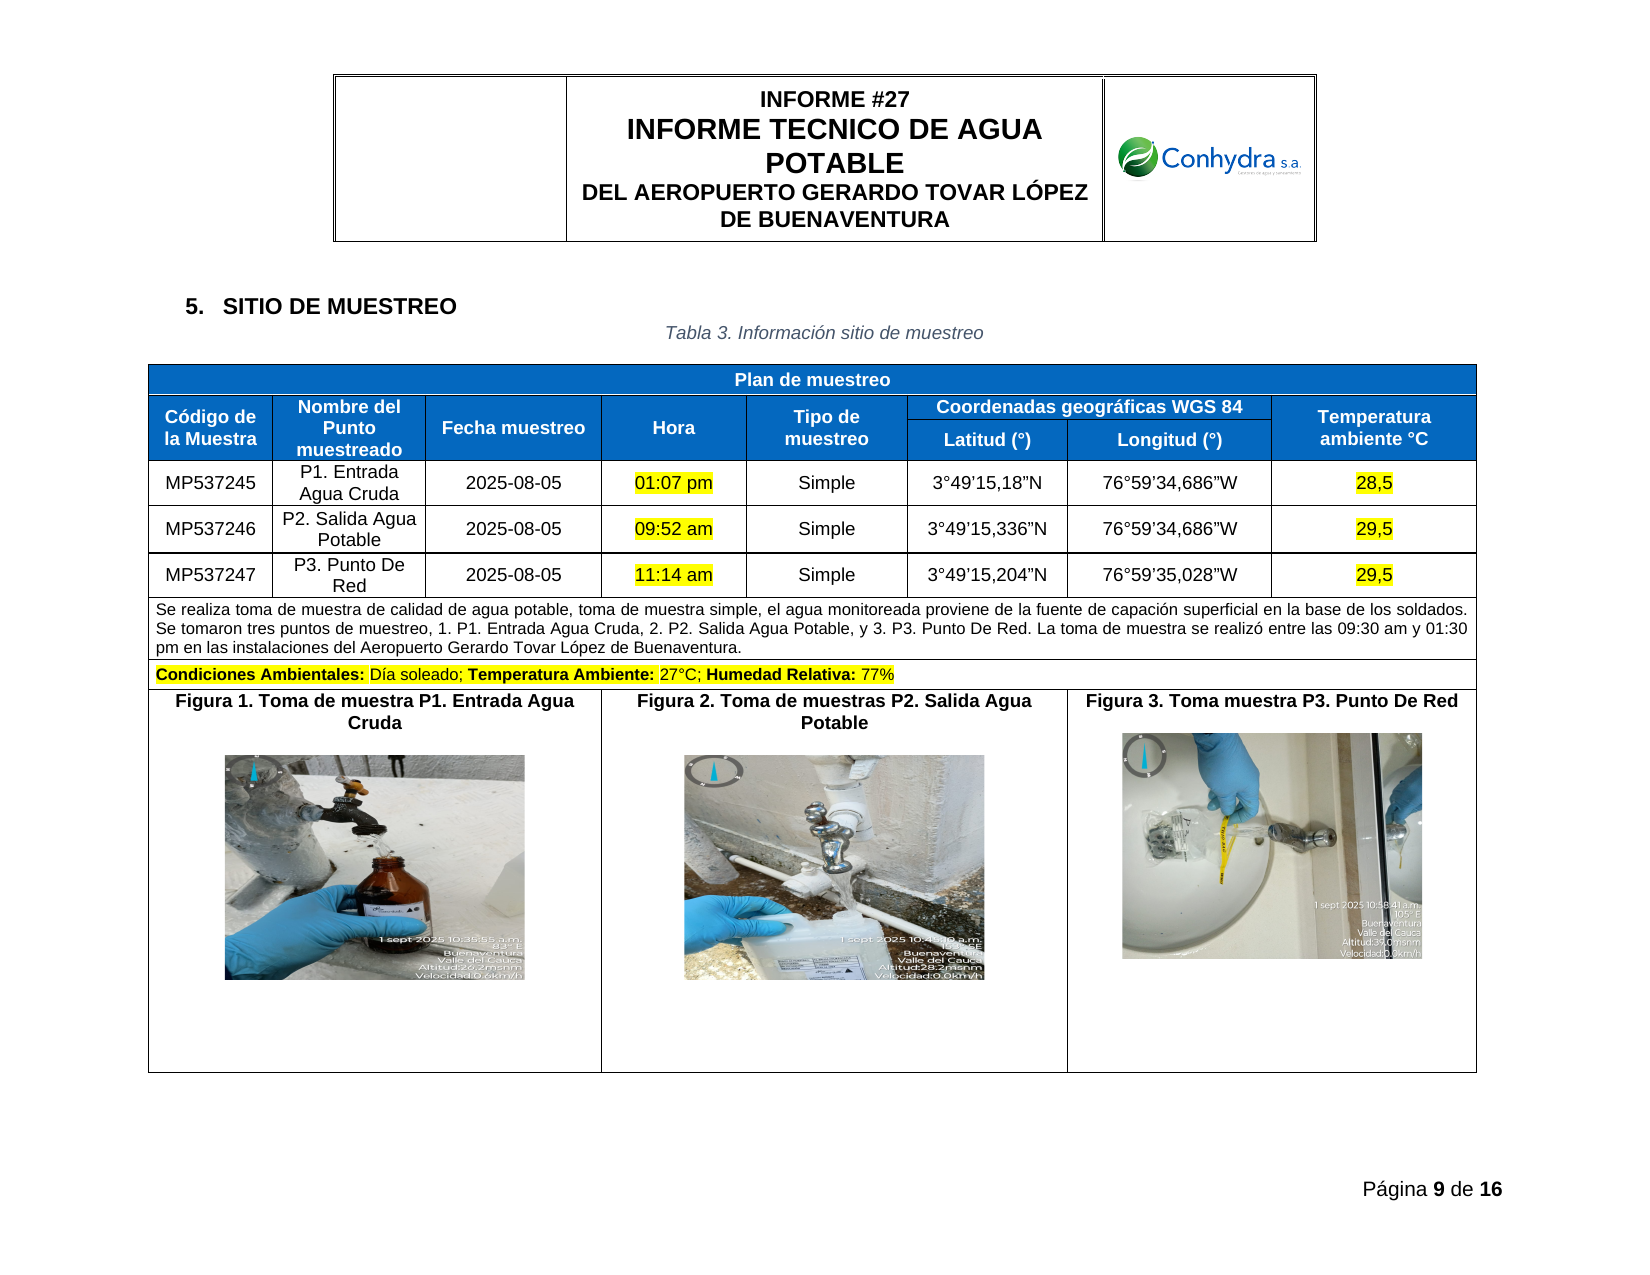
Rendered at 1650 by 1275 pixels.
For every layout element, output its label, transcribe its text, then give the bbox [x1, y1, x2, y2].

table_cell 3°49’15,18”N [908, 461, 1067, 504]
table_cell MP537247 [149, 554, 272, 597]
table_cell P3. Punto De Red [273, 554, 425, 597]
table_cell 2025-08-05 [426, 461, 601, 504]
table_cell Código de la Muestra [149, 396, 272, 460]
table_cell Simple [747, 506, 907, 552]
picture [1116, 133, 1303, 185]
table_cell 76°59’35,028”W [1068, 554, 1271, 597]
table_cell Simple [747, 461, 907, 504]
table_cell 29,5 [1272, 506, 1476, 552]
table_header Plan de muestreo [149, 365, 1476, 394]
subtitle SITIO DE MUESTREO [185, 293, 1502, 320]
table_cell Se realiza toma de muestra de calidad de agua potable, toma de muestra simple, el agua monitoreada proviene de la fuente de capación superficial en la base de los soldados. Se tomaron tres puntos de muestreo, 1. P1. Entrada Agua Cruda, 2. P2. Salida Agua Potable, y 3. P3. Punto De Red. La toma de muestra se realizó entre las 09:30 am y 01:30 pm en las instalaciones del Aeropuerto Gerardo Tovar López de Buenaventura. [149, 598, 1476, 659]
table_cell 28,5 [1272, 461, 1476, 504]
picture [1122, 733, 1423, 959]
table_cell Figura 1. Toma de muestra P1. Entrada Agua Cruda [149, 690, 601, 1072]
picture [684, 755, 985, 980]
table_cell Tipo de muestreo [747, 396, 907, 460]
table_cell Hora [602, 396, 746, 460]
table_cell 01:07 pm [602, 461, 746, 504]
table_cell Figura 3. Toma muestra P3. Punto De Red [1068, 690, 1476, 1072]
table_cell 09:52 am [602, 506, 746, 552]
table_cell 3°49’15,336”N [908, 506, 1067, 552]
table_cell 2025-08-05 [426, 506, 601, 552]
table_cell 2025-08-05 [426, 554, 601, 597]
table_cell MP537245 [149, 461, 272, 504]
table_cell P1. Entrada Agua Cruda [273, 461, 425, 504]
table_cell MP537246 [149, 506, 272, 552]
picture [224, 755, 525, 980]
table_cell Longitud (°) [1068, 420, 1271, 460]
table_cell 3°49’15,204”N [908, 554, 1067, 597]
text Tabla 3. Información sitio de muestreo [148, 322, 1502, 343]
table_cell Simple [747, 554, 907, 597]
table_cell Temperatura ambiente °C [1272, 396, 1476, 460]
table_cell 11:14 am [602, 554, 746, 597]
table_cell 76°59’34,686”W [1068, 461, 1271, 504]
table_cell P2. Salida Agua Potable [273, 506, 425, 552]
table_cell Figura 2. Toma de muestras P2. Salida Agua Potable [602, 690, 1067, 1072]
table_cell Condiciones Ambientales: Día soleado; Temperatura Ambiente: 27°C; Humedad Relativa: 77% [149, 660, 1476, 689]
table_cell Fecha muestreo [426, 396, 601, 460]
table_cell Coordenadas geográficas WGS 84 [908, 396, 1271, 419]
table_cell Nombre del Punto muestreado [273, 396, 425, 460]
table_cell Latitud (°) [908, 420, 1067, 460]
table_cell 76°59’34,686”W [1068, 506, 1271, 552]
table_cell 29,5 [1272, 554, 1476, 597]
